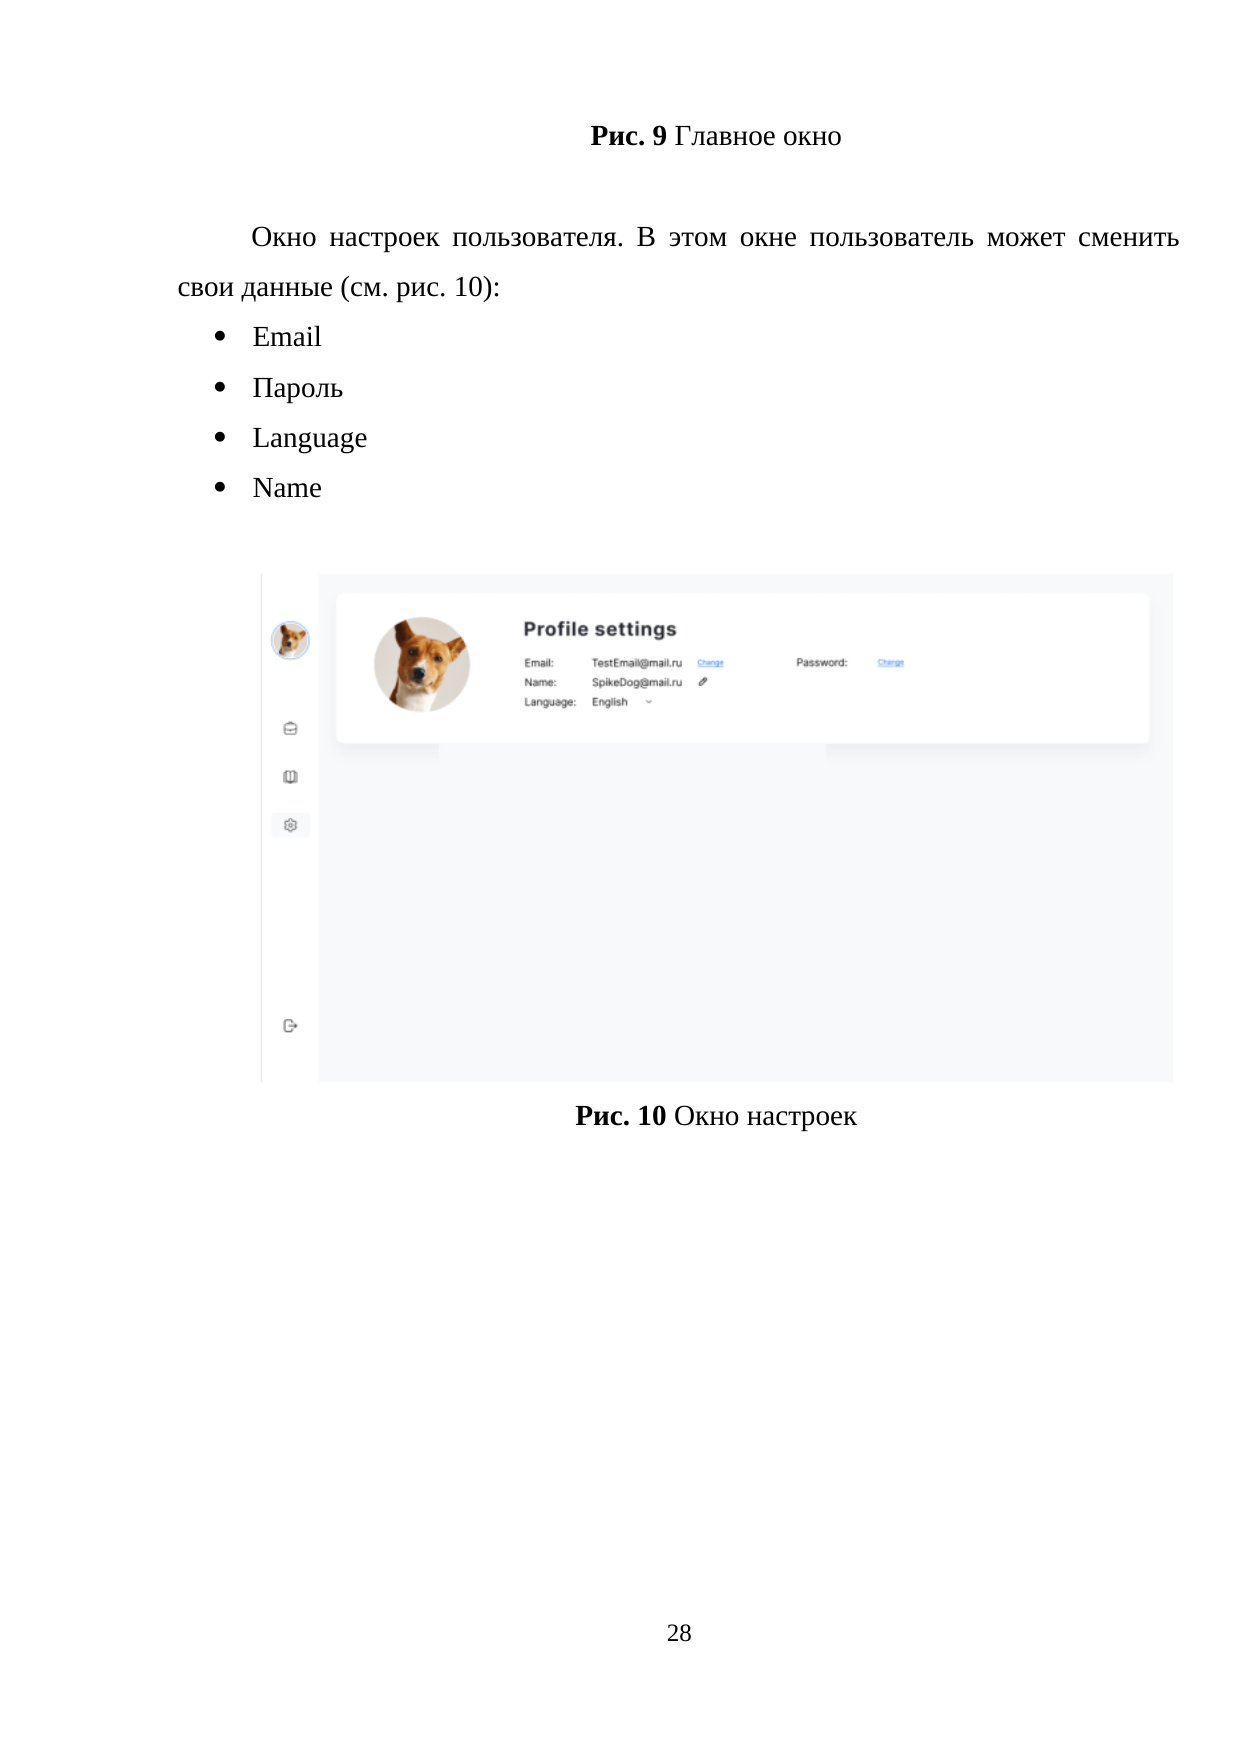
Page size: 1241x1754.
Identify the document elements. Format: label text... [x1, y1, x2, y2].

list Email [215, 319, 1181, 353]
text Рис. 10 Окно настроек [177, 1098, 1181, 1132]
list Name [215, 471, 1181, 504]
list Пароль [215, 370, 1181, 403]
text Рис. 9 Главное окно [177, 118, 1181, 152]
list Language [215, 420, 1181, 454]
text Окно настроек пользователя. В этом окне пользователь может сменить свои данные (см. рис. 10): [177, 219, 1181, 303]
